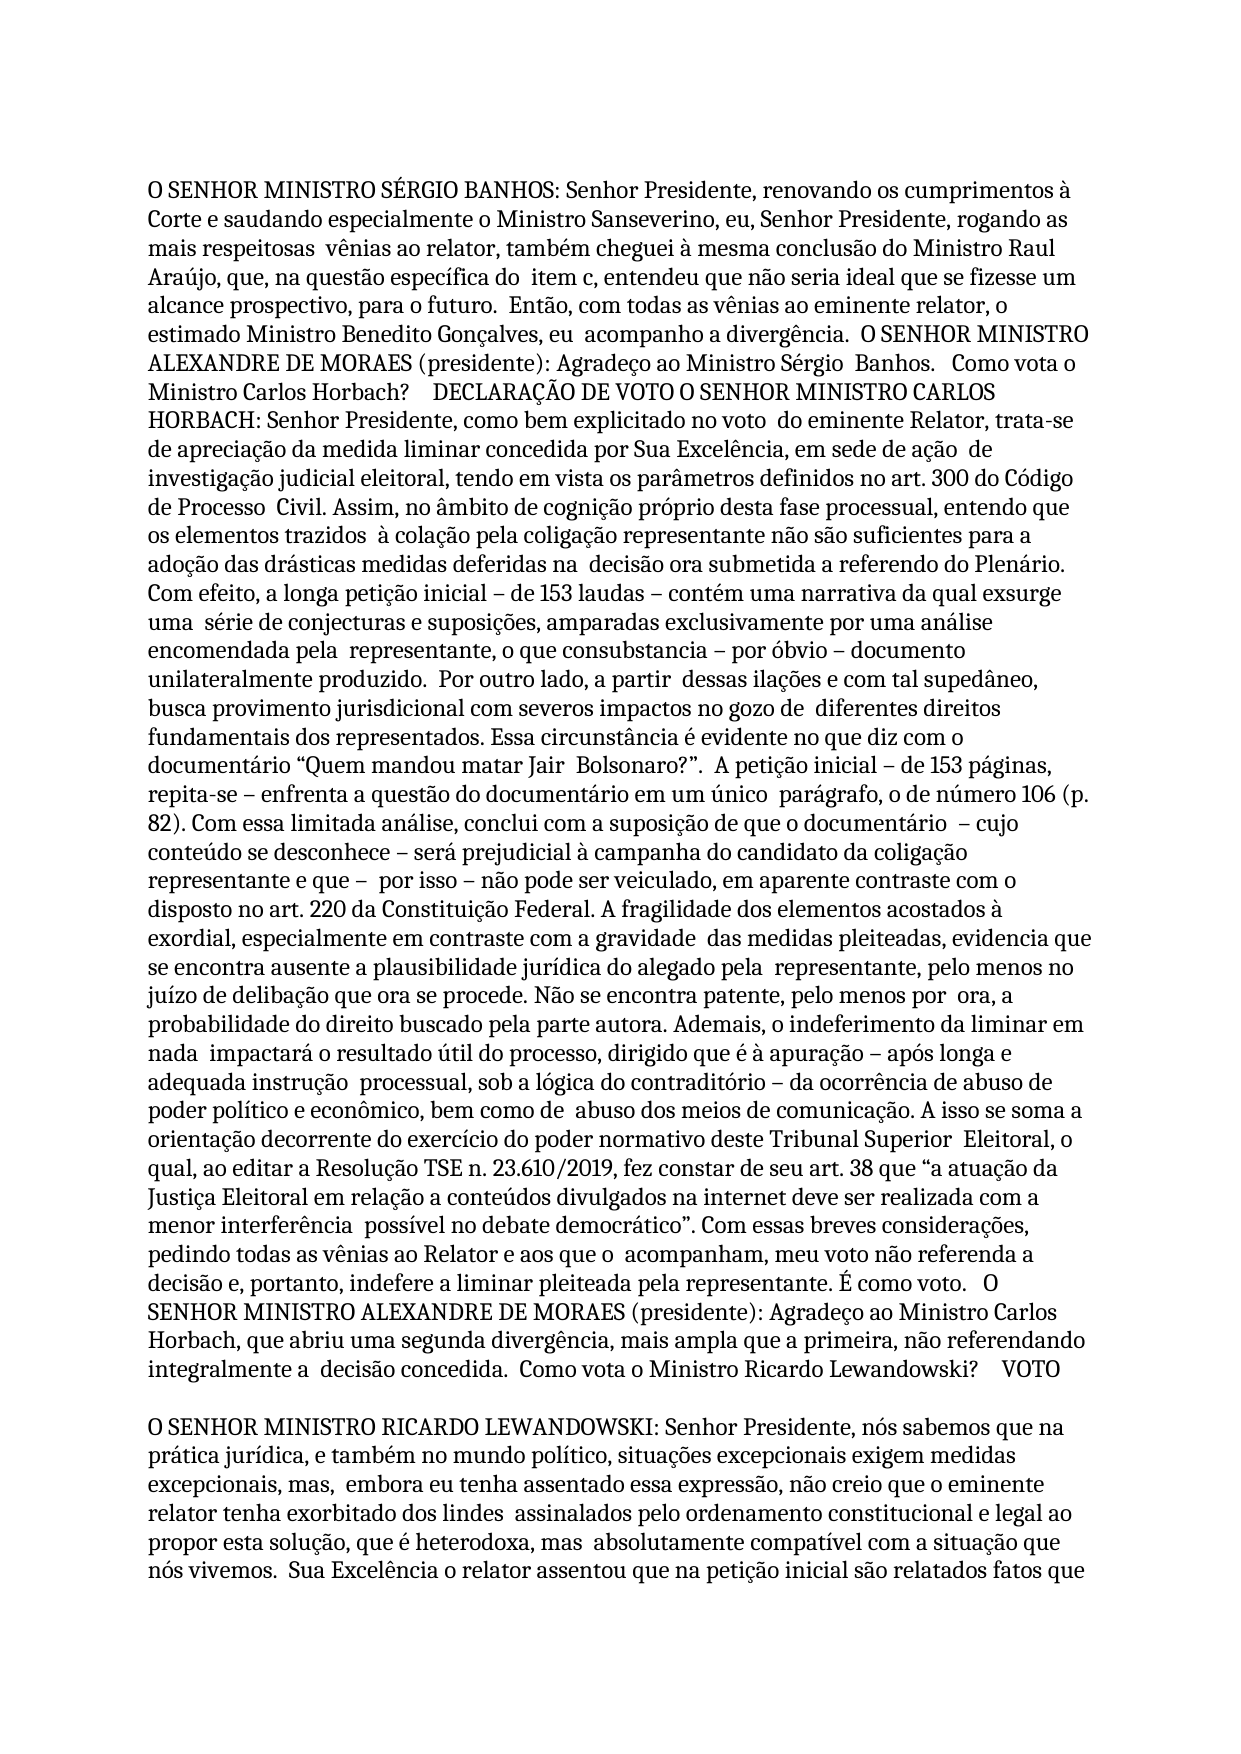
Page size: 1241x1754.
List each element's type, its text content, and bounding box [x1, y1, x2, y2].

text O SENHOR MINISTRO SÉRGIO BANHOS: Senhor Presidente, renovando os cumprimentos à Corte e saudando especialmente o Ministro Sanseverino, eu, Senhor Presidente, rogando as mais respeitosas vênias ao relator, também cheguei à mesma conclusão do Ministro Raul Araújo, que, na questão específica do item c, entendeu que não seria ideal que se fizesse um alcance prospectivo, para o futuro. Então, com todas as vênias ao eminente relator, o estimado Ministro Benedito Gonçalves, eu acompanho a divergência. O SENHOR MINISTRO ALEXANDRE DE MORAES (presidente): Agradeço ao Ministro Sérgio Banhos. Como vota o Ministro Carlos Horbach? DECLARAÇÃO DE VOTO O SENHOR MINISTRO CARLOS HORBACH: Senhor Presidente, como bem explicitado no voto do eminente Relator, trata-se de apreciação da medida liminar concedida por Sua Excelência, em sede de ação de investigação judicial eleitoral, tendo em vista os parâmetros definidos no art. 300 do Código de Processo Civil. Assim, no âmbito de cognição próprio desta fase processual, entendo que os elementos trazidos à colação pela coligação representante não são suficientes para a adoção das drásticas medidas deferidas na decisão ora submetida a referendo do Plenário. Com efeito, a longa petição inicial – de 153 laudas – contém uma narrativa da qual exsurge uma série de conjecturas e suposições, amparadas exclusivamente por uma análise encomendada pela representante, o que consubstancia – por óbvio – documento unilateralmente produzido. Por outro lado, a partir dessas ilações e com tal supedâneo, busca provimento jurisdicional com severos impactos no gozo de diferentes direitos fundamentais dos representados. Essa circunstância é evidente no que diz com o documentário “Quem mandou matar Jair Bolsonaro?”. A petição inicial – de 153 páginas, repita-se – enfrenta a questão do documentário em um único parágrafo, o de número 106 (p. 82). Com essa limitada análise, conclui com a suposição de que o documentário – cujo conteúdo se desconhece – será prejudicial à campanha do candidato da coligação representante e que – por isso – não pode ser veiculado, em aparente contraste com o disposto no art. 220 da Constituição Federal. A fragilidade dos elementos acostados à exordial, especialmente em contraste com a gravidade das medidas pleiteadas, evidencia que se encontra ausente a plausibilidade jurídica do alegado pela representante, pelo menos no juízo de delibação que ora se procede. Não se encontra patente, pelo menos por ora, a probabilidade do direito buscado pela parte autora. Ademais, o indeferimento da liminar em nada impactará o resultado útil do processo, dirigido que é à apuração – após longa e adequada instrução processual, sob a lógica do contraditório – da ocorrência de abuso de poder político e econômico, bem como de abuso dos meios de comunicação. A isso se soma a orientação decorrente do exercício do poder normativo deste Tribunal Superior Eleitoral, o qual, ao editar a Resolução TSE n. 23.610/2019, fez constar de seu art. 38 que “a atuação da Justiça Eleitoral em relação a conteúdos divulgados na internet deve ser realizada com a menor interferência possível no debate democrático”. Com essas breves considerações, pedindo todas as vênias ao Relator e aos que o acompanham, meu voto não referenda a decisão e, portanto, indefere a liminar pleiteada pela representante. É como voto. O SENHOR MINISTRO ALEXANDRE DE MORAES (presidente): Agradeço ao Ministro Carlos Horbach, que abriu uma segunda divergência, mais ampla que a primeira, não referendando integralmente a decisão concedida. Como vota o Ministro Ricardo Lewandowski? VOTO [148, 176, 1093, 1384]
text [148, 1413, 1093, 1585]
